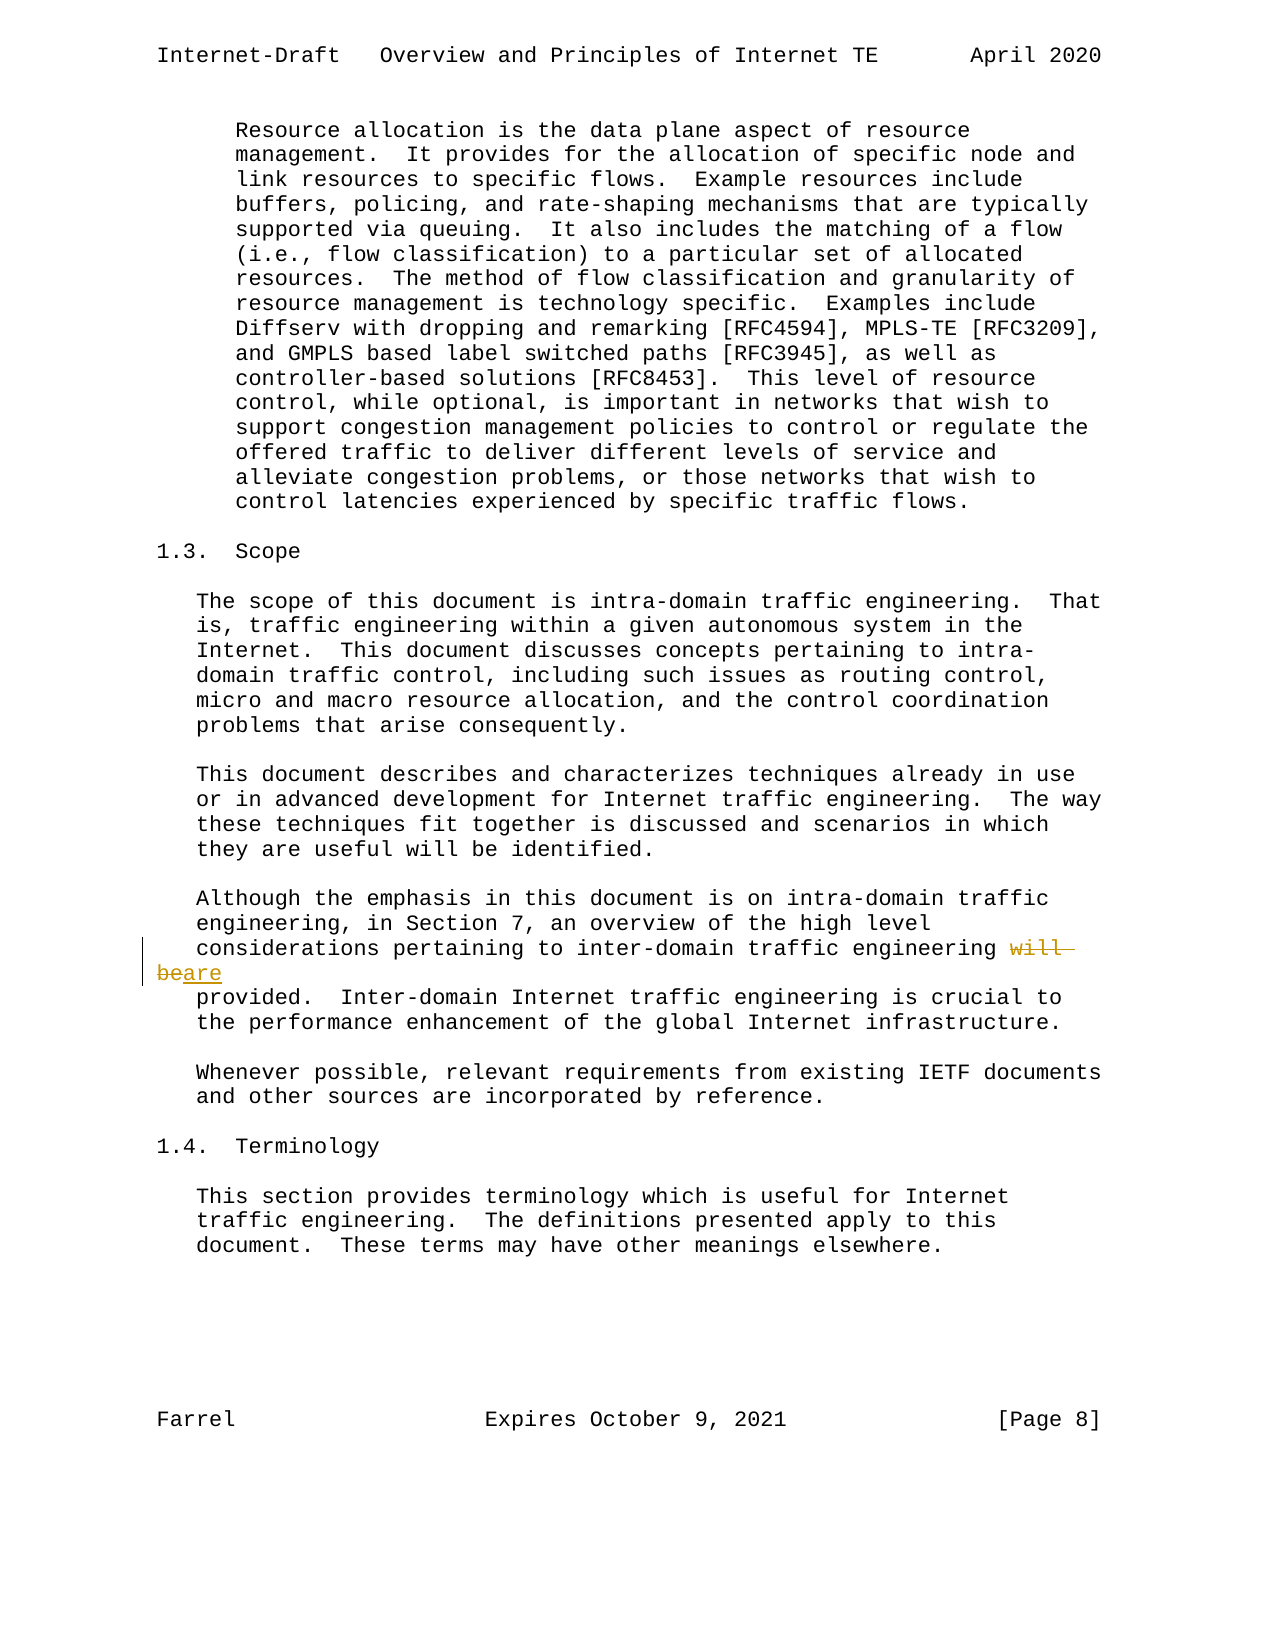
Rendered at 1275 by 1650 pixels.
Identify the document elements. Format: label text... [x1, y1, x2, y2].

text provided. Inter-domain Internet traffic engineering is crucial to [156, 986, 1118, 1011]
text Although the emphasis in this document is on intra-domain traffic [156, 887, 1118, 912]
text management. It provides for the allocation of specific node and [156, 143, 1118, 168]
text traffic engineering. The definitions presented apply to this [156, 1209, 1118, 1234]
text and GMPLS based label switched paths [RFC3945], as well as [156, 342, 1118, 367]
text these techniques fit together is discussed and scenarios in which [156, 813, 1118, 838]
text engineering, in Section 7, an overview of the high level [156, 912, 1118, 937]
text resource management is technology specific. Examples include [156, 292, 1118, 317]
text 1.3. Scope [156, 540, 1118, 565]
text considerations pertaining to inter-domain traffic engineering [156, 937, 1118, 986]
text supported via queuing. It also includes the matching of a flow [156, 218, 1118, 243]
text Internet-Draft Overview and Principles of Internet TE April 2020 [156, 44, 1118, 69]
text document. These terms may have other meanings elsewhere. [156, 1234, 1118, 1259]
text This document describes and characterizes techniques already in use [156, 763, 1118, 788]
text link resources to specific flows. Example resources include [156, 168, 1118, 193]
text Diffserv with dropping and remarking [RFC4594], MPLS-TE [RFC3209], [156, 317, 1118, 342]
text Farrel Expires October 9, 2021 [Page 8] [156, 1408, 1118, 1433]
text Resource allocation is the data plane aspect of resource [156, 119, 1118, 143]
text control latencies experienced by specific traffic flows. [156, 491, 1118, 515]
text offered traffic to deliver different levels of service and [156, 441, 1118, 466]
text support congestion management policies to control or regulate the [156, 416, 1118, 441]
text controller-based solutions [RFC8453]. This level of resource [156, 367, 1118, 391]
text alleviate congestion problems, or those networks that wish to [156, 466, 1118, 491]
text domain traffic control, including such issues as routing control, [156, 664, 1118, 689]
text is, traffic engineering within a given autonomous system in the [156, 614, 1118, 639]
text This section provides terminology which is useful for Internet [156, 1185, 1118, 1209]
text the performance enhancement of the global Internet infrastructure. [156, 1011, 1118, 1036]
text The scope of this document is intra-domain traffic engineering. That [156, 590, 1118, 614]
text micro and macro resource allocation, and the control coordination [156, 689, 1118, 714]
text Internet. This document discusses concepts pertaining to intra- [156, 639, 1118, 664]
text 1.4. Terminology [156, 1135, 1118, 1160]
text resources. The method of flow classification and granularity of [156, 267, 1118, 292]
text buffers, policing, and rate-shaping mechanisms that are typically [156, 193, 1118, 218]
text problems that arise consequently. [156, 714, 1118, 738]
text and other sources are incorporated by reference. [156, 1086, 1118, 1110]
text or in advanced development for Internet traffic engineering. The way [156, 788, 1118, 813]
text they are useful will be identified. [156, 838, 1118, 862]
text Whenever possible, relevant requirements from existing IETF documents [156, 1061, 1118, 1086]
text (i.e., flow classification) to a particular set of allocated [156, 243, 1118, 267]
text control, while optional, is important in networks that wish to [156, 391, 1118, 416]
